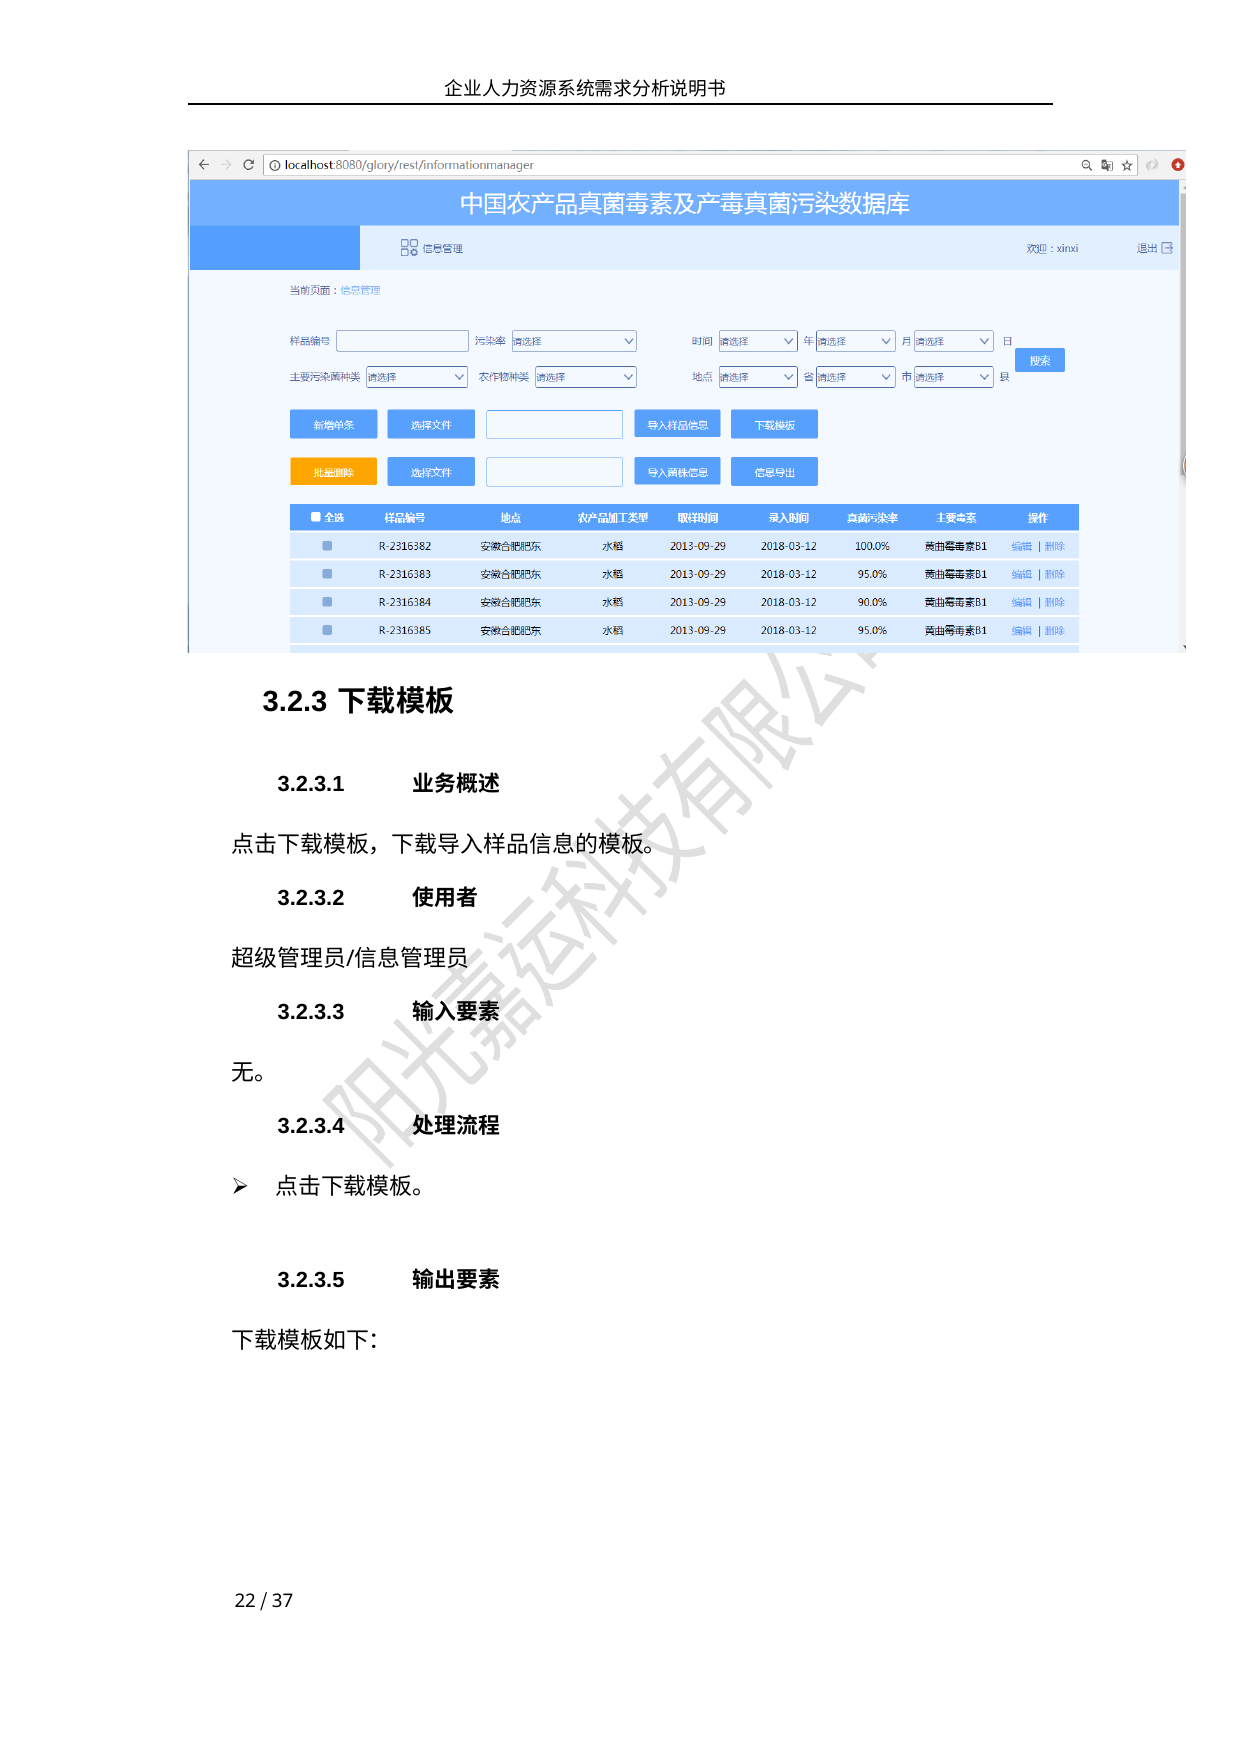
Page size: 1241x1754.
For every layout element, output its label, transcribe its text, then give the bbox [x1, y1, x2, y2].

subtitle 下载模板 [262, 677, 1053, 720]
text 点击下载模板，下载导入样品信息的模板。 [187, 826, 1053, 859]
text 下载模板如下： [187, 1322, 1053, 1355]
picture [187, 150, 1186, 653]
text 无。 [187, 1054, 1053, 1087]
list 点击下载模板。 [231, 1168, 1053, 1201]
subtitle 处理流程 [277, 1108, 1053, 1140]
subtitle 输出要素 [277, 1262, 1053, 1293]
text 超级管理员/信息管理员 [187, 940, 1053, 973]
subtitle 业务概述 [277, 766, 1053, 797]
subtitle 使用者 [277, 880, 1053, 912]
subtitle 输入要素 [277, 994, 1053, 1026]
